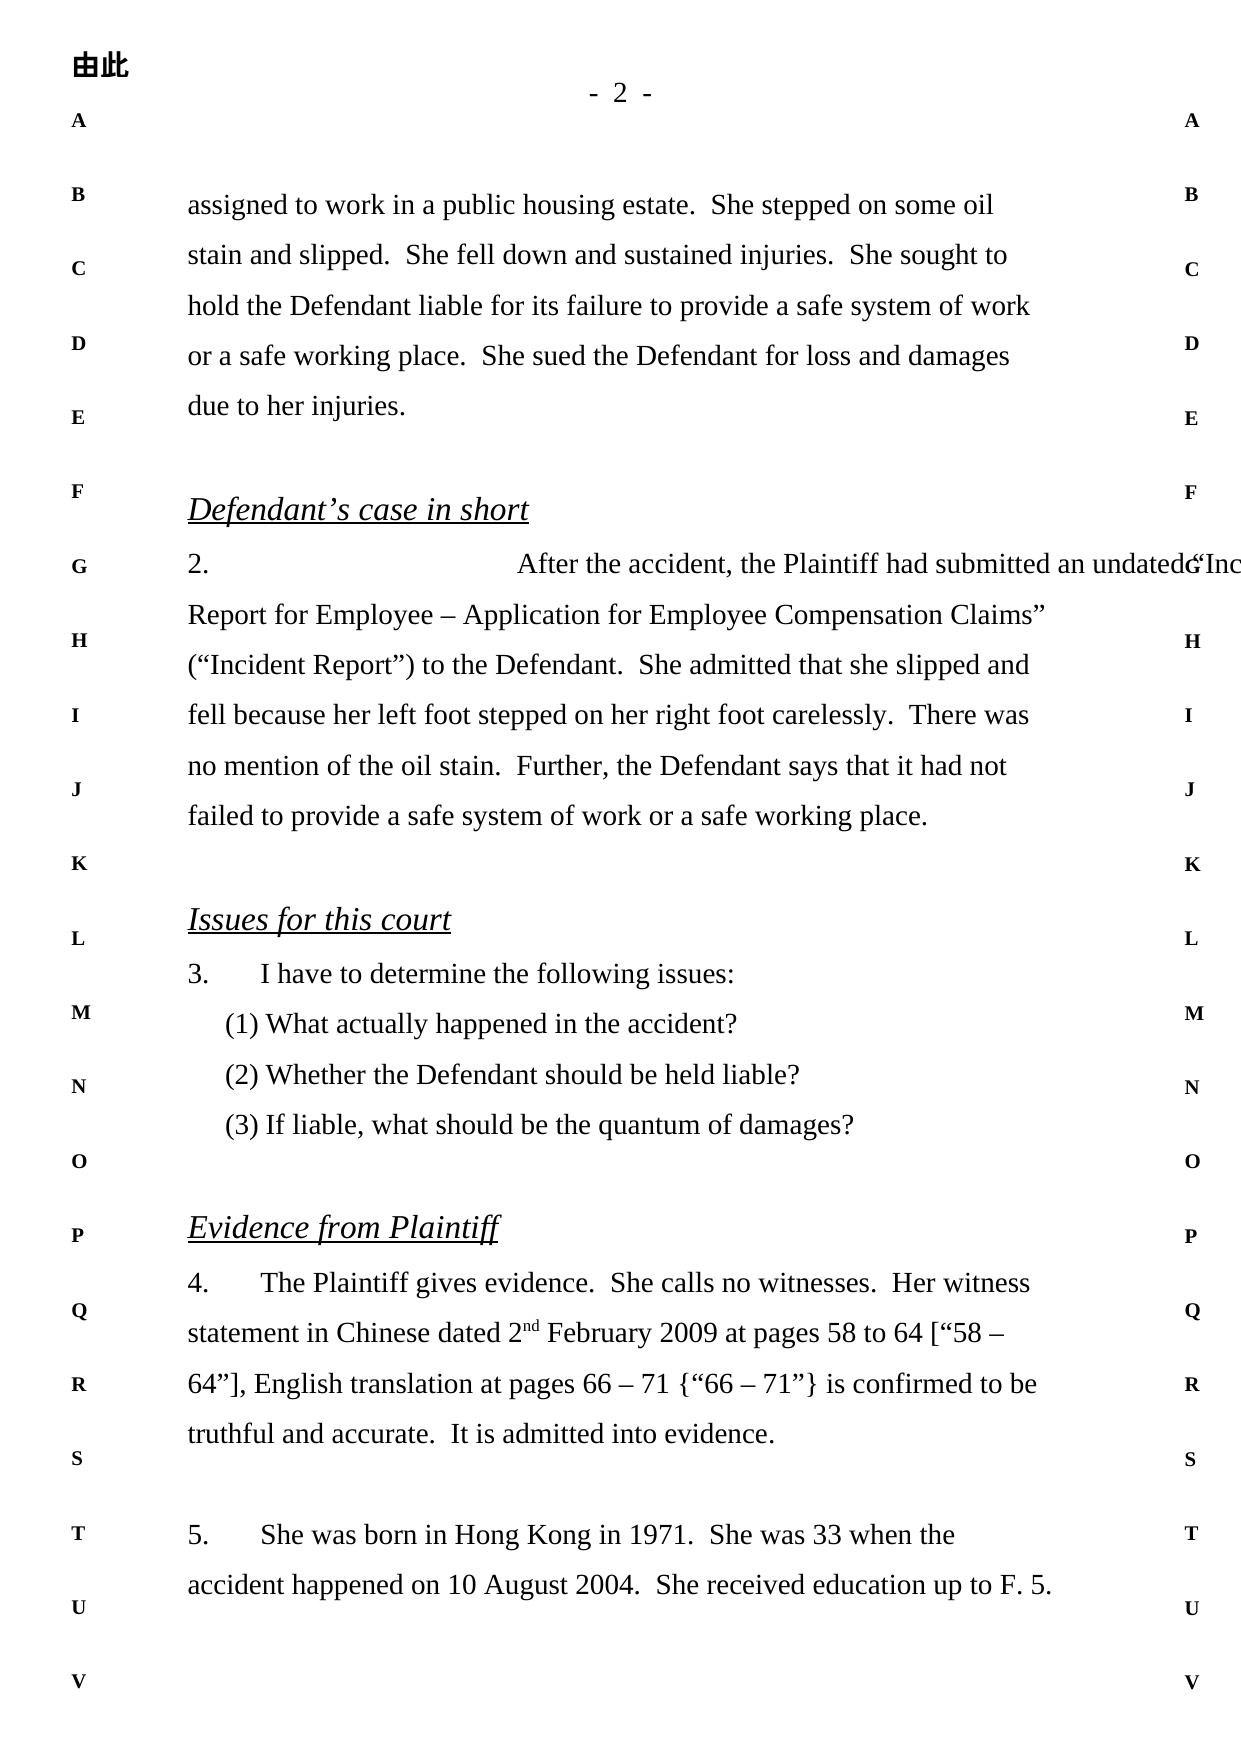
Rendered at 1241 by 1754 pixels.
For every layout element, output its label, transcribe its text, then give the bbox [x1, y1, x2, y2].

text Defendant’s case in short [187, 489, 1053, 527]
text 2. After the accident, the Plaintiff had submitted an undated “Incident Report for Employee – Application for Employee Compensation Claims” (“Incident Report”) to the Defendant. She admitted that she slipped and fell because her left foot stepped on her right foot carelessly. There was no mention of the oil stain. Further, the Defendant says that it had not failed to provide a safe system of work or a safe working place. [187, 547, 1053, 832]
text 3. I have to determine the following issues: [187, 956, 1053, 990]
list What actually happened in the accident? [225, 1007, 1053, 1040]
text 4. The Plaintiff gives evidence. She calls no witnesses. Her witness statement in Chinese dated 2nd February 2009 at pages 58 to 64 [“58 – 64”], English translation at pages 66 – 71 {“66 – 71”} is confirmed to be truthful and accurate. It is admitted into evidence. [187, 1265, 1053, 1450]
list Whether the Defendant should be held liable? [225, 1057, 1053, 1090]
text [187, 1517, 1053, 1601]
text Issues for this court [187, 899, 1053, 937]
list If liable, what should be the quantum of damages? [225, 1107, 1053, 1141]
text Evidence from Plaintiff [187, 1208, 1053, 1246]
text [187, 187, 1053, 422]
